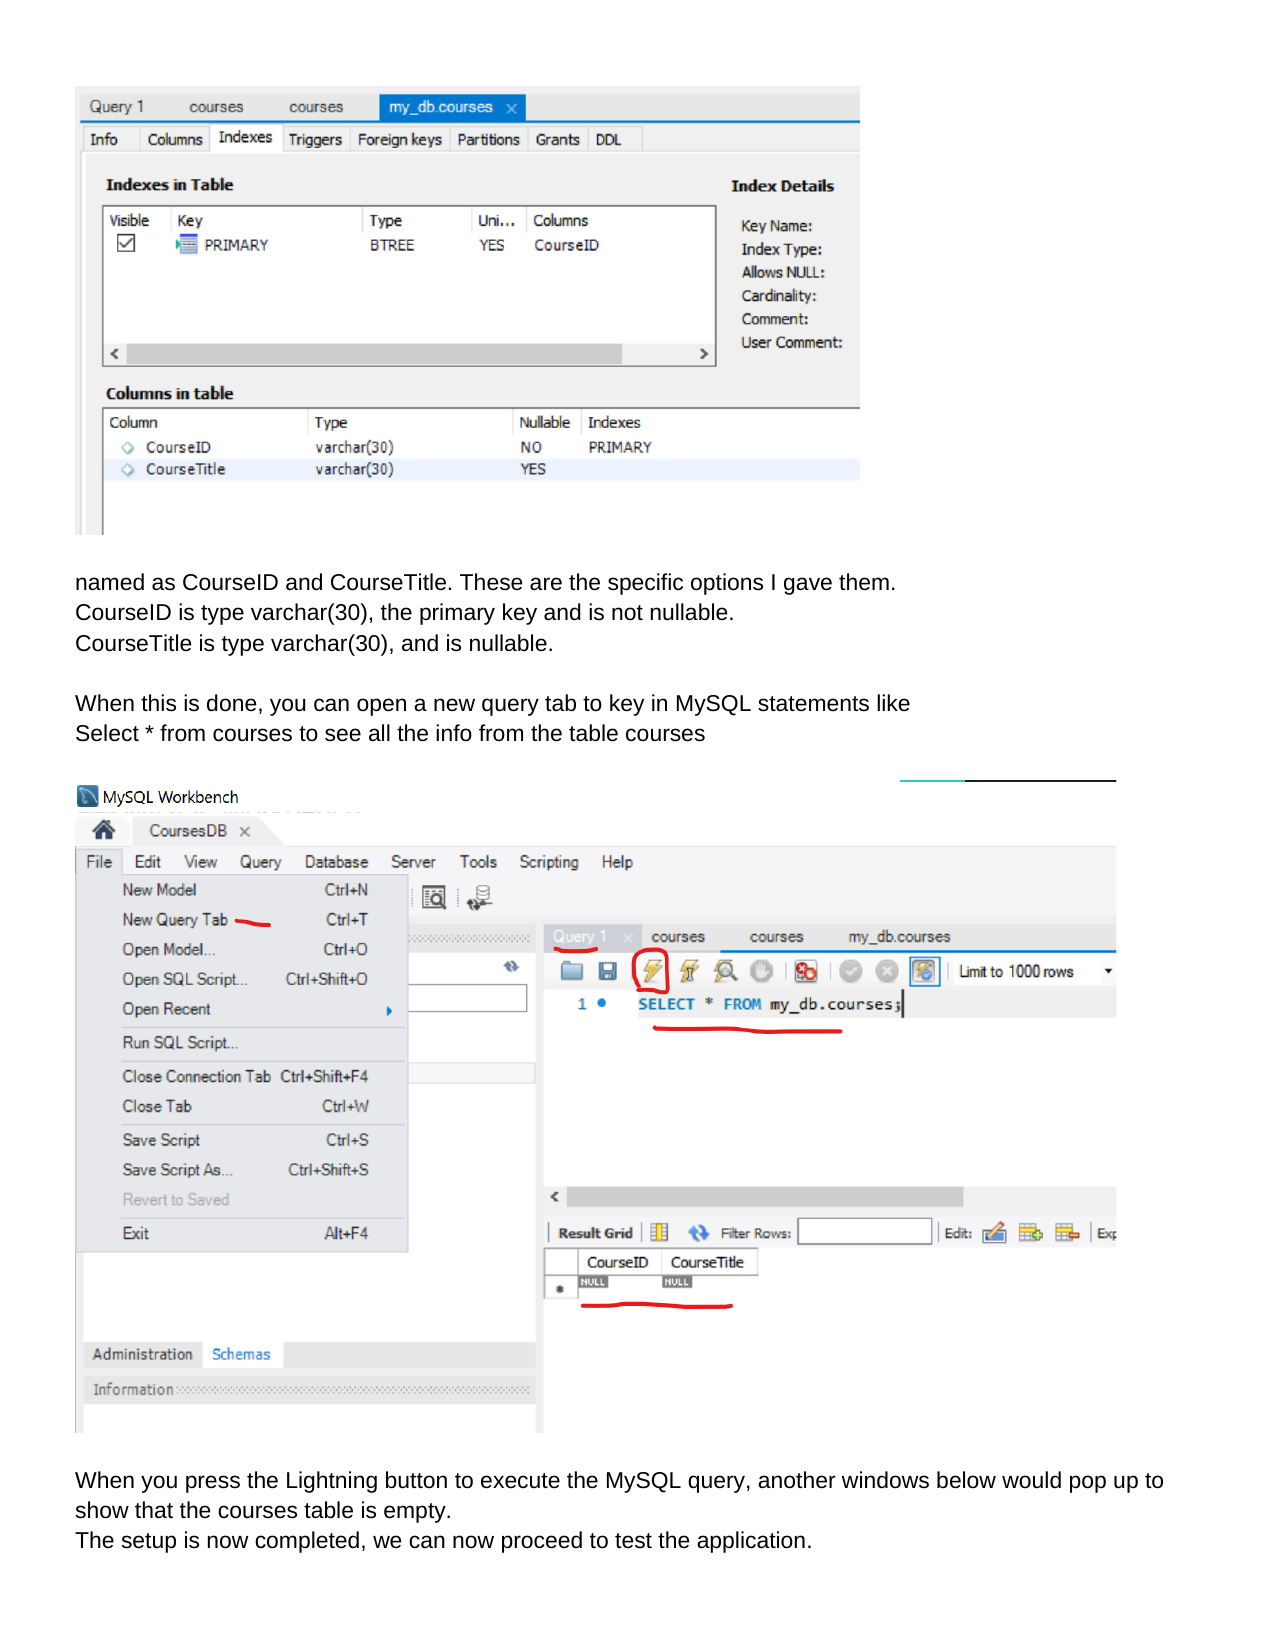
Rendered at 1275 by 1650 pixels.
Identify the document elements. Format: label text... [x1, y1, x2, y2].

picture [75, 86, 861, 535]
text When this is done, you can open a new query tab to key in MySQL statements like [75, 690, 1191, 716]
text The setup is now completed, we can now proceed to test the application. [75, 1527, 1191, 1553]
text When you press the Lightning button to execute the MySQL query, another windows below would pop up to show that the courses table is empty. [75, 1467, 1191, 1523]
text CourseTitle is type varchar(30), and is nullable. [75, 629, 1191, 656]
text Select * from courses to see all the info from the table courses [75, 720, 1191, 747]
text CourseID is type varchar(30), the primary key and is not nullable. [75, 599, 1191, 626]
text named as CourseID and CourseTitle. These are the specific options I gave them. [75, 569, 1191, 596]
picture [75, 780, 1117, 1433]
